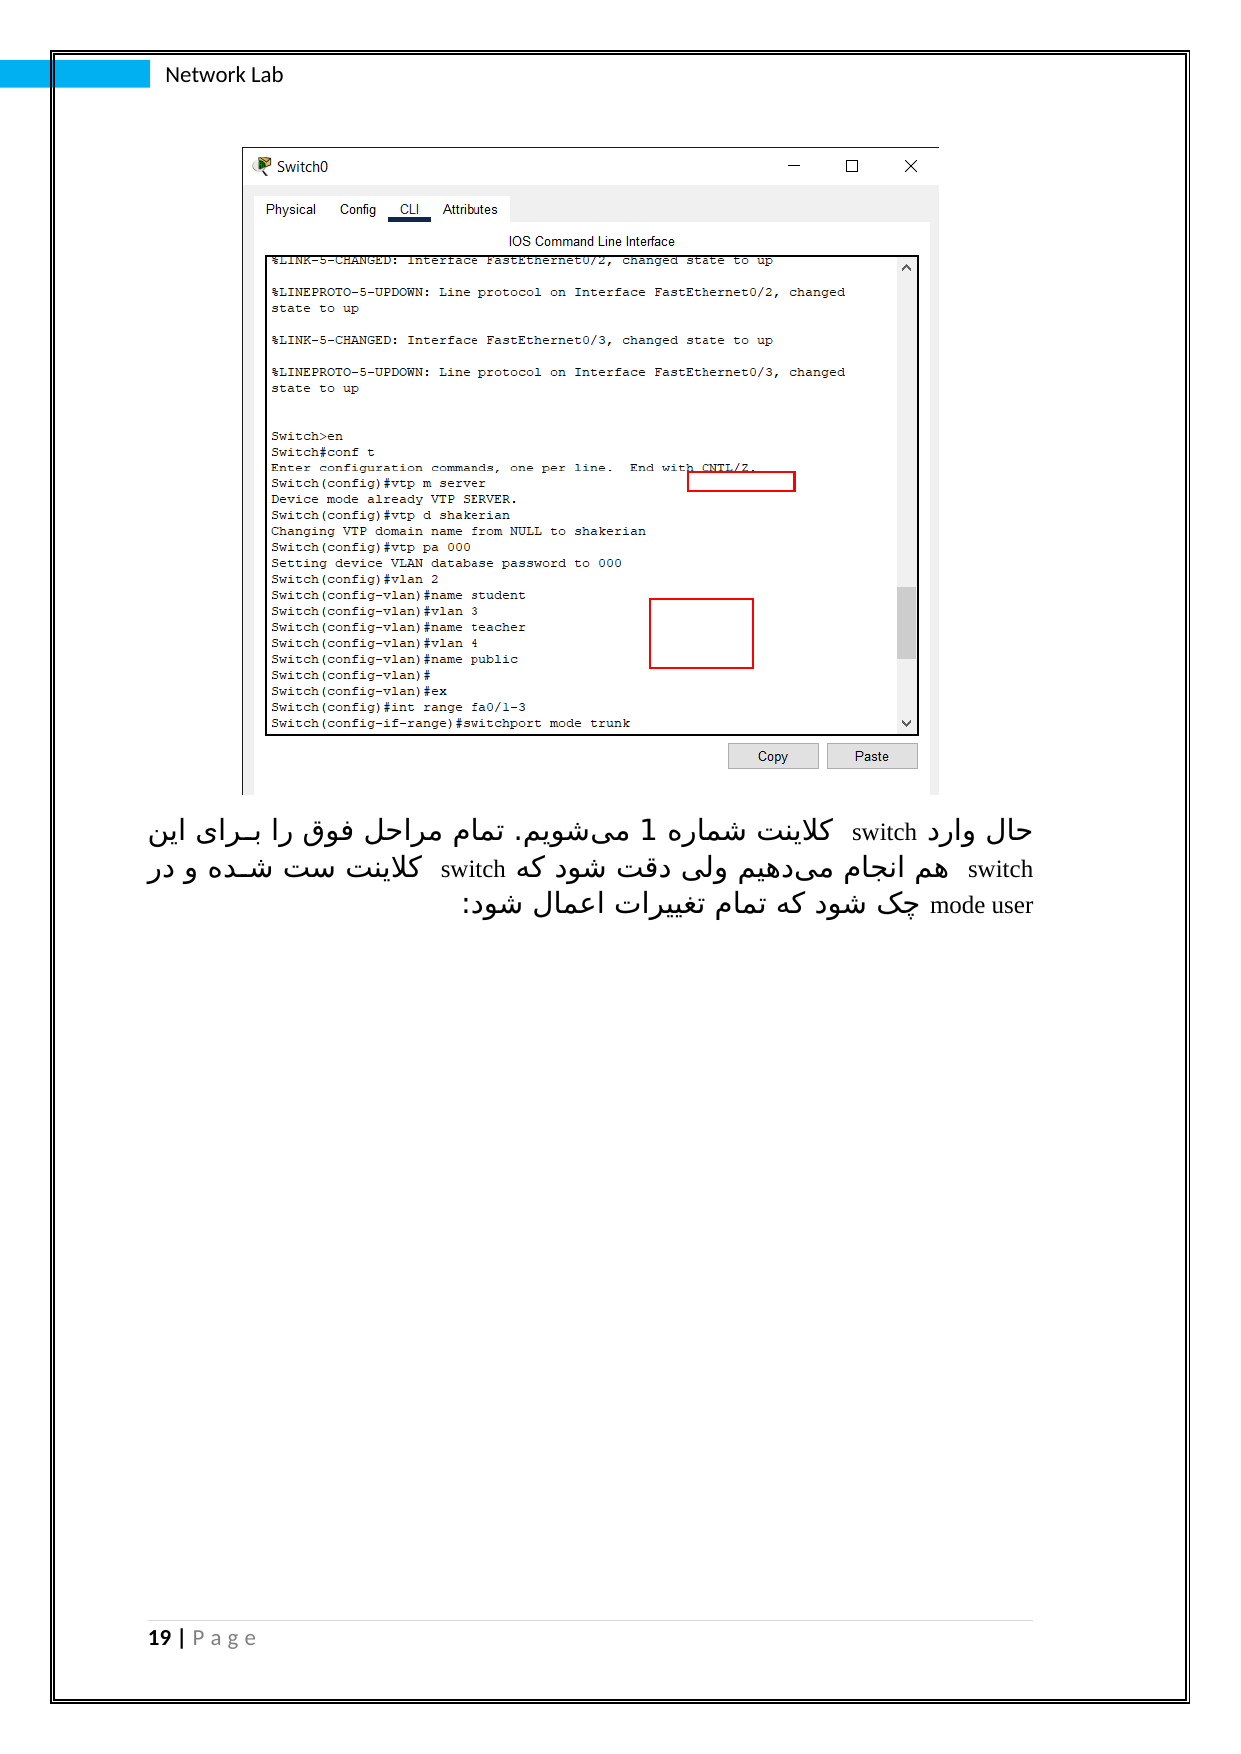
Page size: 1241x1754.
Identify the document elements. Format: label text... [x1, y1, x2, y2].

text حال وارد switch کلاینت شماره 1 می‌شویم. تمام مراحل فوق را برای این switch هم انجام می‌دهیم ولی دقت شود که switch کلاینت ست شده و در mode user چک شود که تمام تغییرات اعمال شود: [148, 813, 1033, 921]
picture [242, 147, 939, 795]
